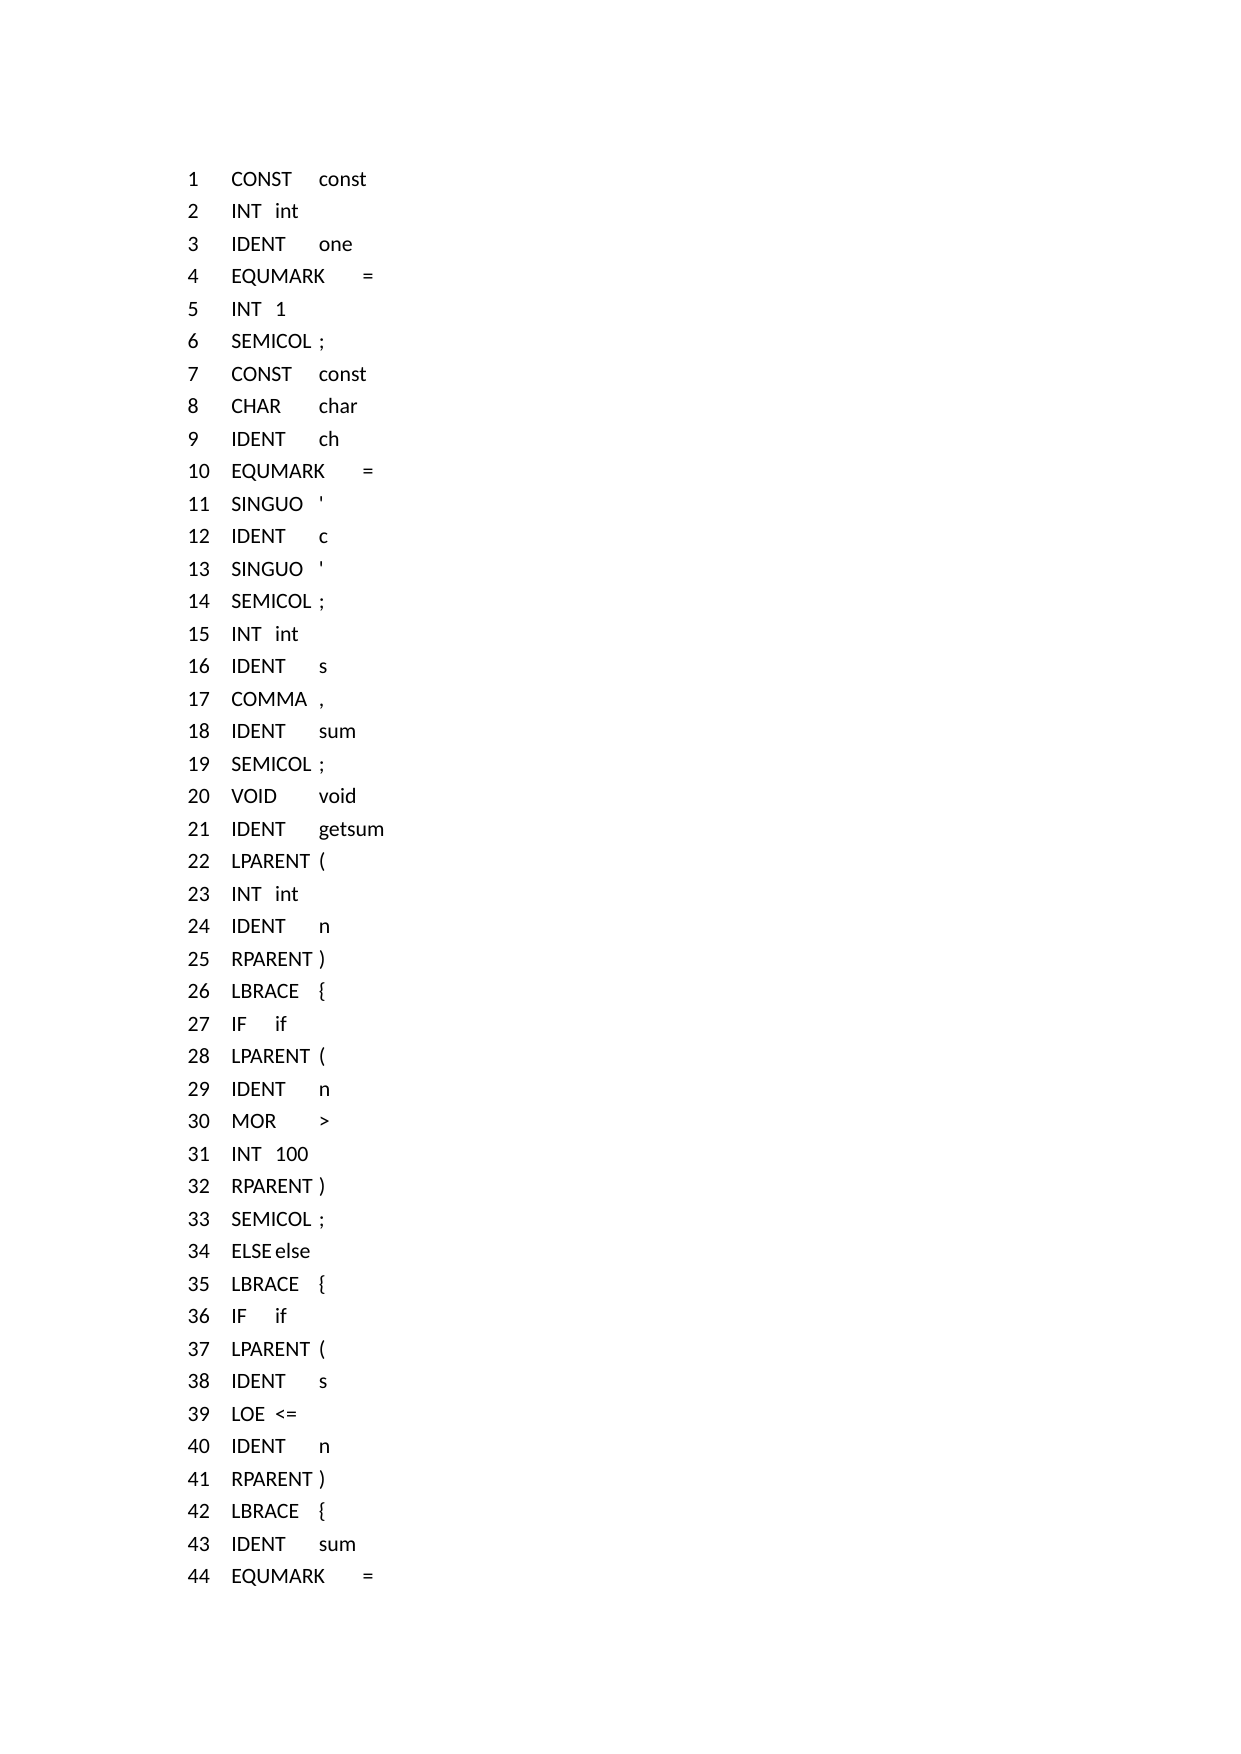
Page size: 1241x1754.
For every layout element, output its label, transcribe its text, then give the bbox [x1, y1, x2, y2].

text 28 LPARENT ( [187, 1039, 1053, 1072]
text 4 EQUMARK = [187, 259, 1053, 292]
text 12 IDENT c [187, 519, 1053, 552]
text 42 LBRACE { [187, 1494, 1053, 1527]
text 24 IDENT n [187, 909, 1053, 942]
text 17 COMMA , [187, 682, 1053, 714]
text 31 INT 100 [187, 1137, 1053, 1169]
text 8 CHAR char [187, 389, 1053, 422]
text 18 IDENT sum [187, 714, 1053, 747]
text 33 SEMICOL ; [187, 1202, 1053, 1234]
text 6 SEMICOL ; [187, 324, 1053, 357]
text 26 LBRACE { [187, 974, 1053, 1007]
text 2 INT int [187, 194, 1053, 227]
text 40 IDENT n [187, 1429, 1053, 1462]
text 19 SEMICOL ; [187, 747, 1053, 779]
text 7 CONST const [187, 357, 1053, 389]
text 13 SINGUO ' [187, 552, 1053, 584]
text 29 IDENT n [187, 1072, 1053, 1104]
text 43 IDENT sum [187, 1527, 1053, 1559]
text 3 IDENT one [187, 227, 1053, 259]
text 37 LPARENT ( [187, 1332, 1053, 1364]
text 1 CONST const [187, 162, 1053, 194]
text 25 RPARENT ) [187, 942, 1053, 974]
text 10 EQUMARK = [187, 454, 1053, 487]
text 39 LOE <= [187, 1397, 1053, 1429]
text 44 EQUMARK = [187, 1559, 1053, 1592]
text 22 LPARENT ( [187, 844, 1053, 877]
text 20 VOID void [187, 779, 1053, 812]
text 32 RPARENT ) [187, 1169, 1053, 1202]
text 5 INT 1 [187, 292, 1053, 324]
text 35 LBRACE { [187, 1267, 1053, 1299]
text 16 IDENT s [187, 649, 1053, 682]
text 30 MOR > [187, 1104, 1053, 1137]
text 38 IDENT s [187, 1364, 1053, 1397]
text 15 INT int [187, 617, 1053, 649]
text 34 ELSE else [187, 1234, 1053, 1267]
text 21 IDENT getsum [187, 812, 1053, 844]
text 11 SINGUO ' [187, 487, 1053, 519]
text 41 RPARENT ) [187, 1462, 1053, 1494]
text 36 IF if [187, 1299, 1053, 1332]
text 9 IDENT ch [187, 422, 1053, 454]
text 14 SEMICOL ; [187, 584, 1053, 617]
text 27 IF if [187, 1007, 1053, 1039]
text 23 INT int [187, 877, 1053, 909]
